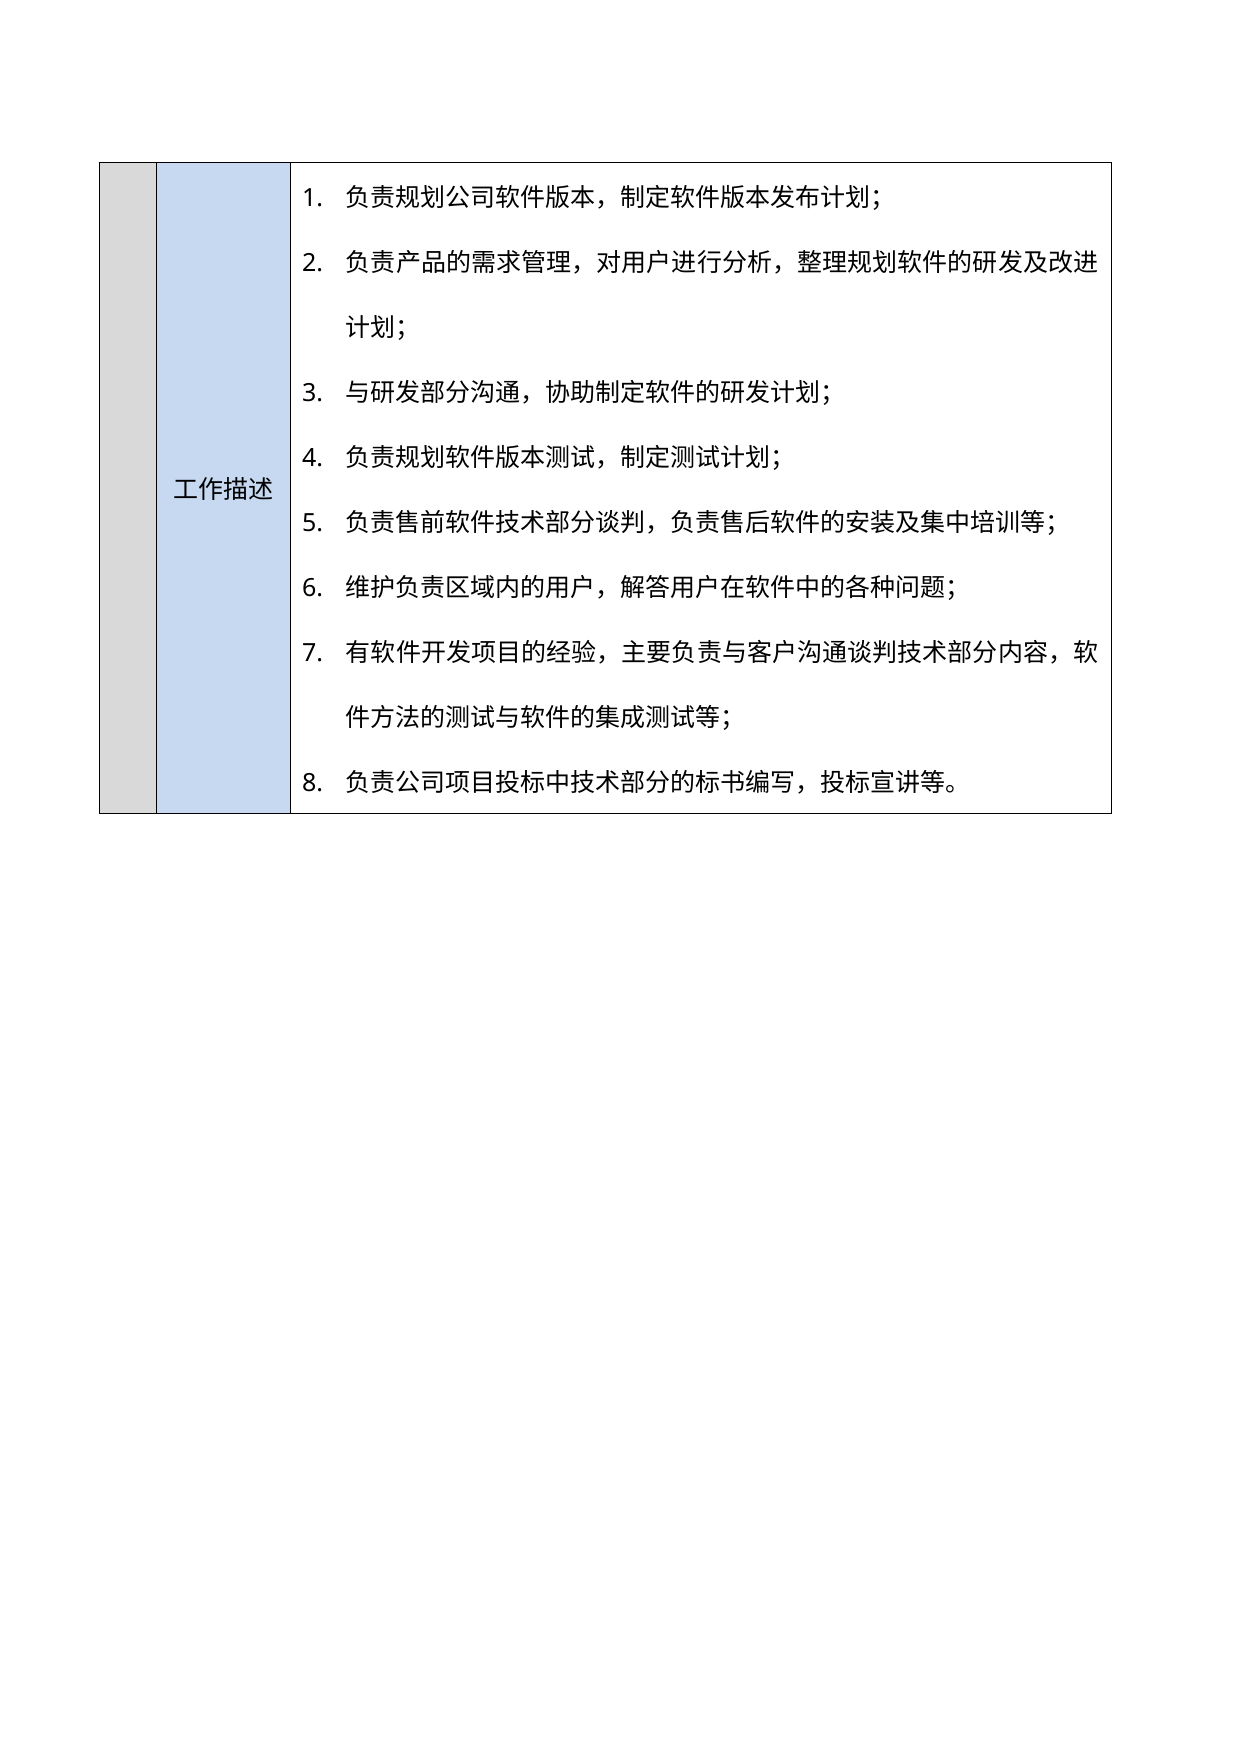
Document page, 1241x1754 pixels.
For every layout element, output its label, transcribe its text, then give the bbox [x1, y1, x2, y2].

table_cell 工作描述 [157, 163, 290, 813]
